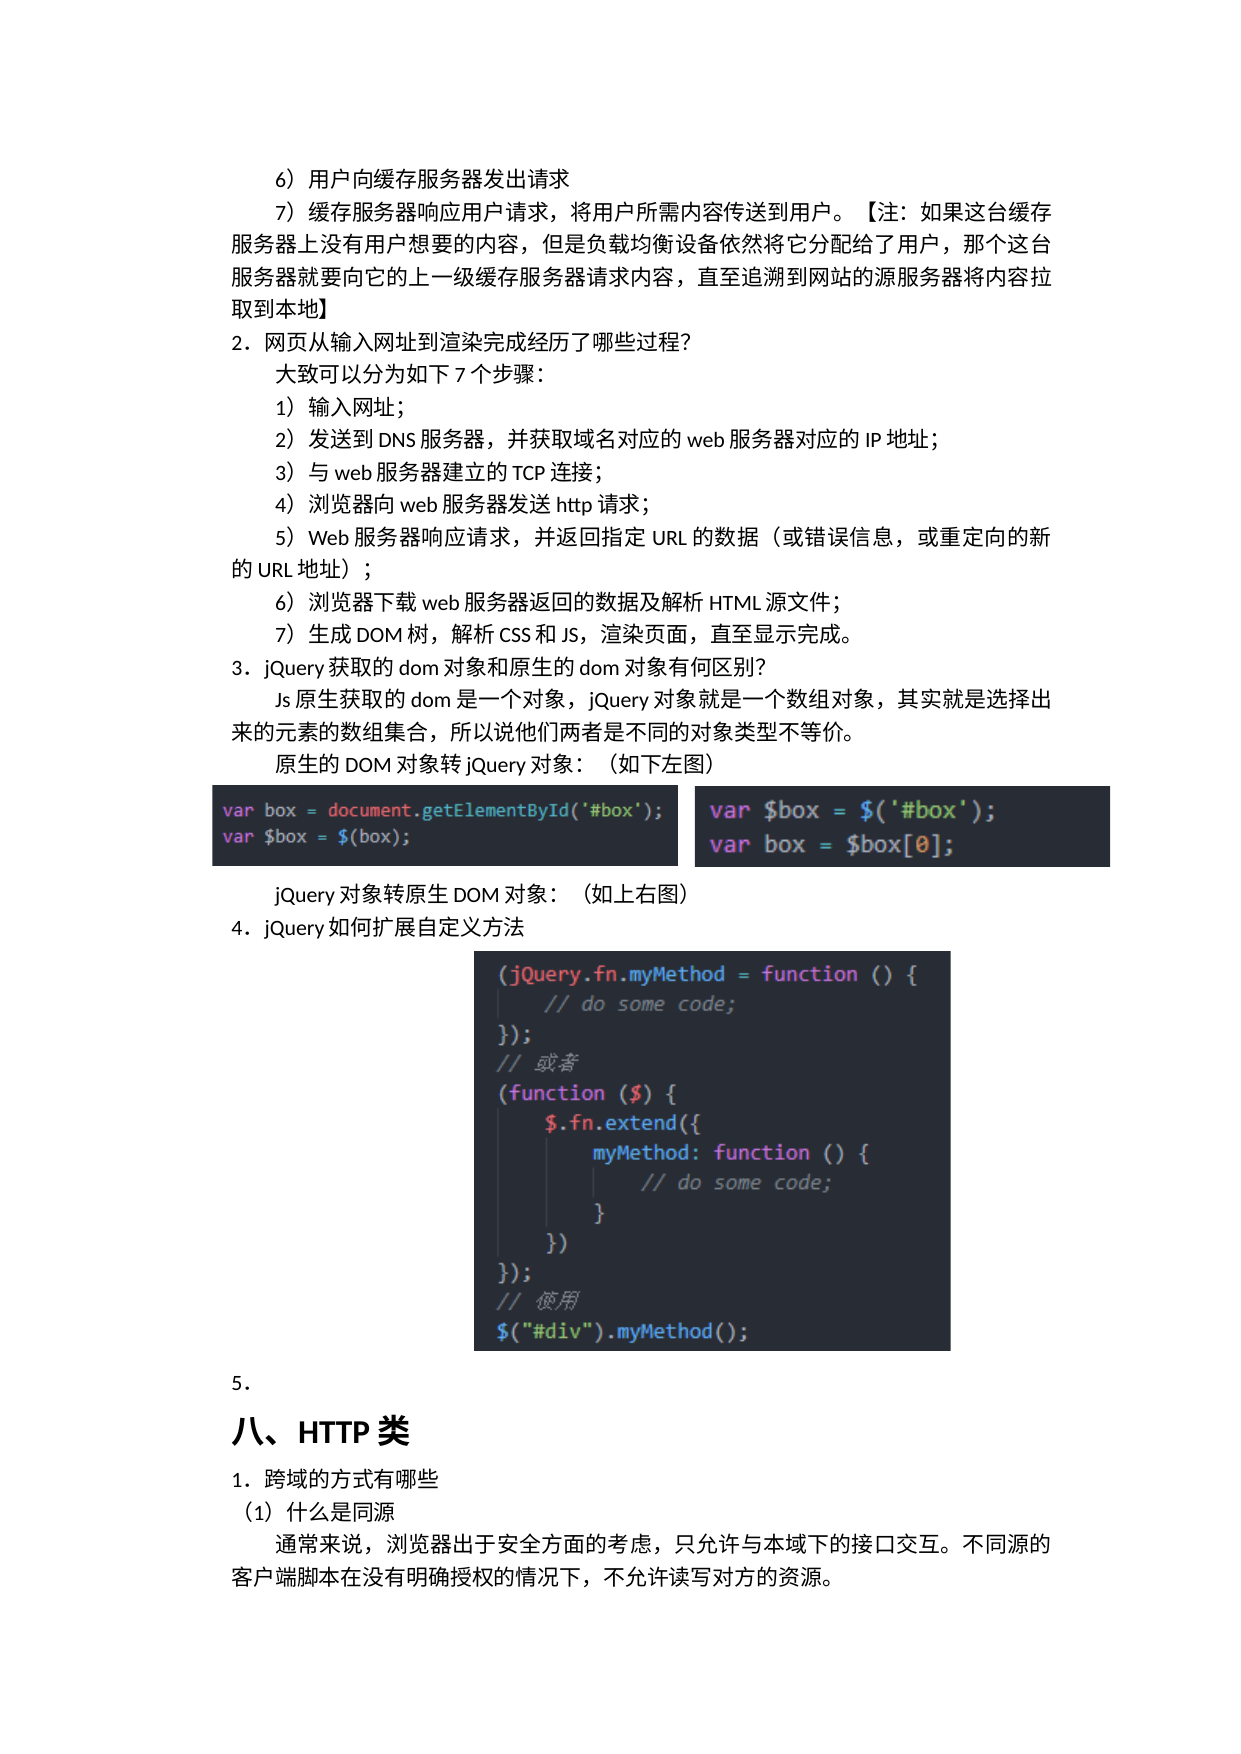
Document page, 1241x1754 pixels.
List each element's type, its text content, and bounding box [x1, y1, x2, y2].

list 通常来说，浏览器出于安全方面的考虑，只允许与本域下的接口交互。不同源的客户端脚本在没有明确授权的情况下，不允许读写对方的资源。 [231, 1527, 1053, 1592]
list 跨域的方式有哪些 [187, 1462, 1053, 1494]
text 原生的DOM对象转jQuery对象：（如下左图） [231, 747, 1053, 779]
text 大致可以分为如下7个步骤： [231, 357, 1053, 389]
list Web服务器响应请求，并返回指定URL的数据（或错误信息，或重定向的新的URL地址）； [231, 519, 1053, 584]
list 用户向缓存服务器发出请求 [231, 162, 1053, 194]
picture [474, 951, 951, 1351]
list 浏览器下载web服务器返回的数据及解析HTML源文件； [231, 584, 1053, 617]
list HTTP类 [187, 1397, 1053, 1462]
list jQuery获取的dom对象和原生的dom对象有何区别？ [187, 649, 1053, 682]
list 什么是同源 [187, 1494, 1053, 1527]
list 输入网址； [231, 389, 1053, 422]
list jQuery如何扩展自定义方法 [187, 909, 1053, 942]
picture [212, 785, 678, 866]
list 与web服务器建立的TCP连接； [231, 454, 1053, 487]
picture [694, 786, 1111, 867]
list 缓存服务器响应用户请求，将用户所需内容传送到用户。【注：如果这台缓存服务器上没有用户想要的内容，但是负载均衡设备依然将它分配给了用户，那个这台服务器就要向它的上一级缓存服务器请求内容，直至追溯到网站的源服务器将内容拉取到本地】 [231, 194, 1053, 324]
text Js原生获取的dom是一个对象，jQuery对象就是一个数组对象，其实就是选择出来的元素的数组集合，所以说他们两者是不同的对象类型不等价。 [231, 682, 1053, 747]
list 网页从输入网址到渲染完成经历了哪些过程？ [187, 324, 1053, 357]
list 发送到DNS服务器，并获取域名对应的web服务器对应的IP地址； [231, 422, 1053, 454]
list 浏览器向web服务器发送http请求； [231, 487, 1053, 519]
list 生成DOM树，解析CSS和JS，渲染页面，直至显示完成。 [231, 617, 1053, 649]
